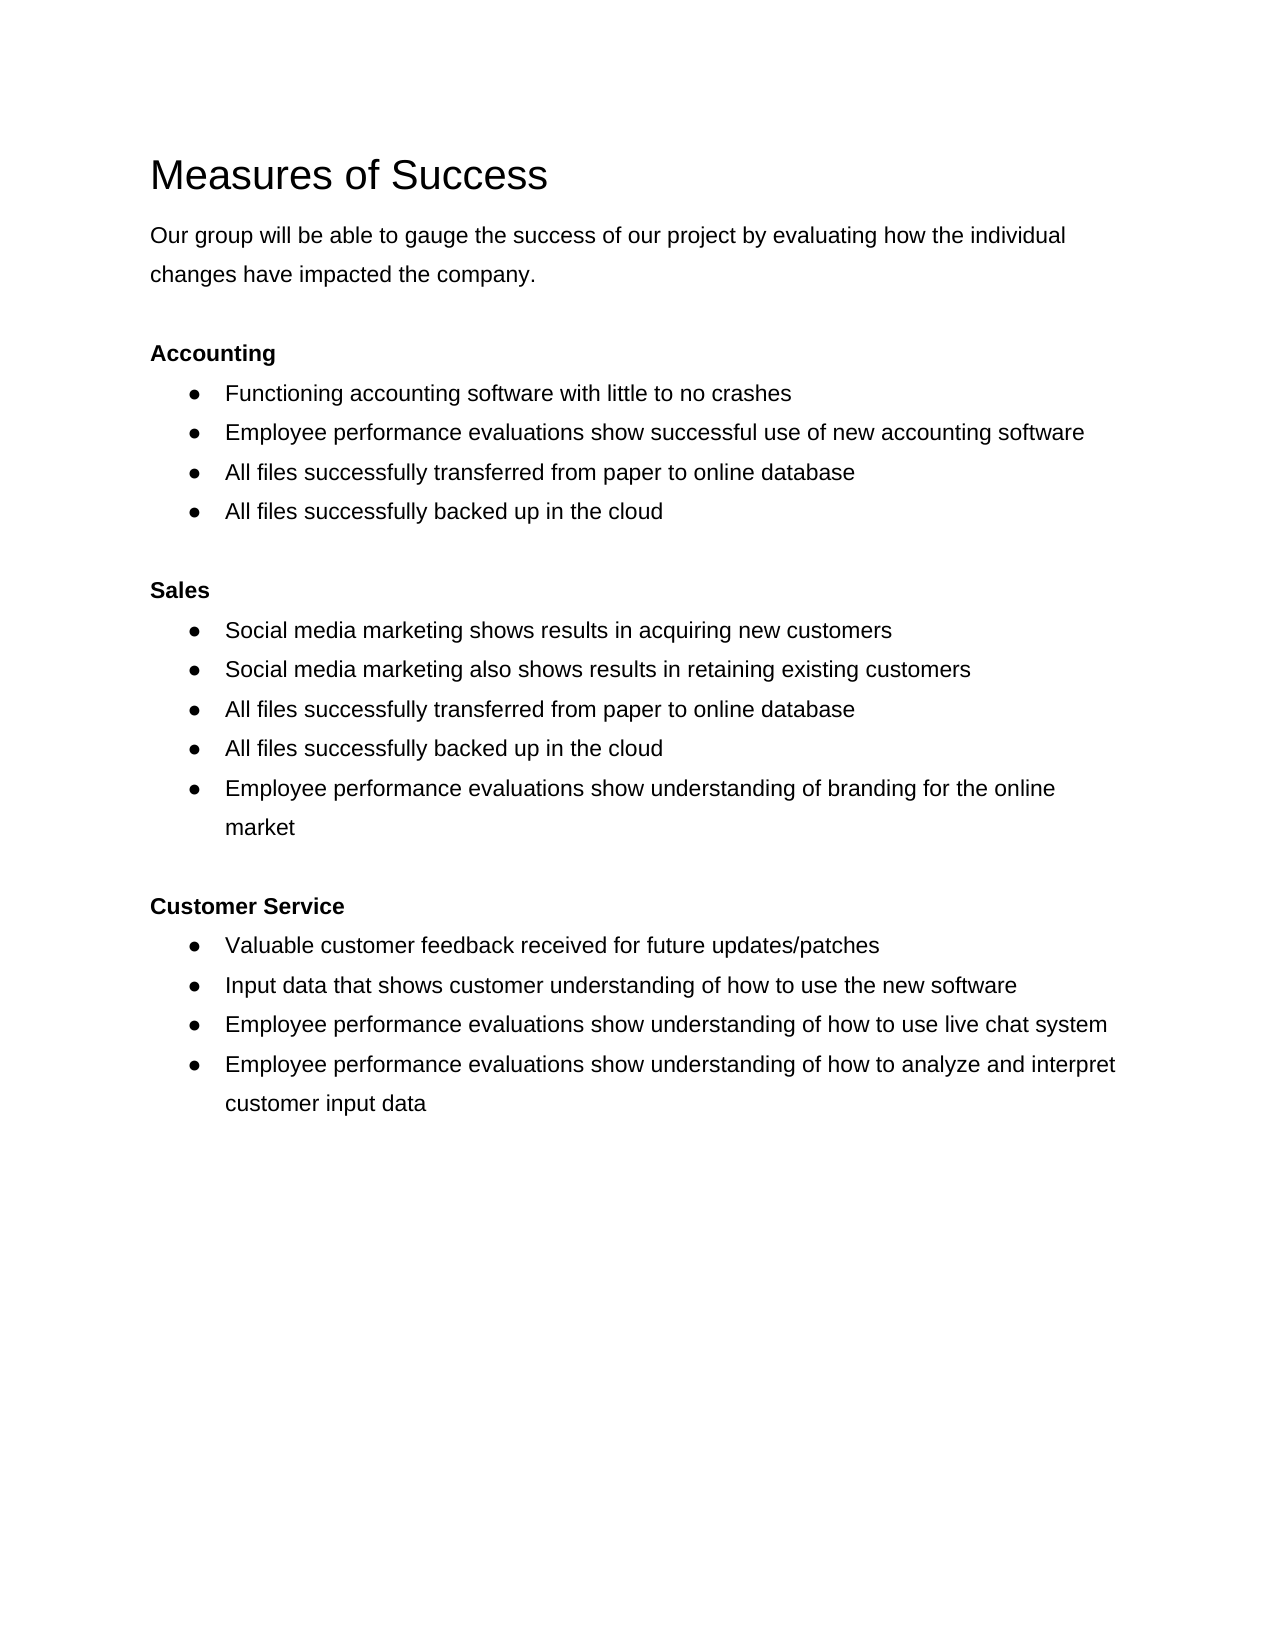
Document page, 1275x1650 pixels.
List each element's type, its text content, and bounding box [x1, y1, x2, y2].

text Our group will be able to gauge the success of our project by evaluating how the individual changes have impacted the company. [150, 222, 1125, 288]
text Sales [150, 577, 1125, 603]
list Input data that shows customer understanding of how to use the new software [187, 972, 1125, 998]
list Social media marketing also shows results in retaining existing customers [187, 656, 1125, 682]
list All files successfully backed up in the cloud [187, 498, 1125, 524]
subtitle Measures of Success [150, 150, 1125, 198]
text Customer Service [150, 893, 1125, 919]
list Functioning accounting software with little to no crashes [187, 380, 1125, 406]
text Accounting [150, 340, 1125, 367]
list All files successfully backed up in the cloud [187, 735, 1125, 761]
list Employee performance evaluations show successful use of new accounting software [187, 419, 1125, 446]
list Employee performance evaluations show understanding of how to use live chat system [187, 1011, 1125, 1038]
list All files successfully transferred from paper to online database [187, 459, 1125, 485]
list Valuable customer feedback received for future updates/patches [187, 932, 1125, 959]
list All files successfully transferred from paper to online database [187, 696, 1125, 722]
list Employee performance evaluations show understanding of branding for the online market [187, 774, 1125, 840]
list Social media marketing shows results in acquiring new customers [187, 617, 1125, 643]
list Employee performance evaluations show understanding of how to analyze and interpret customer input data [187, 1051, 1125, 1117]
